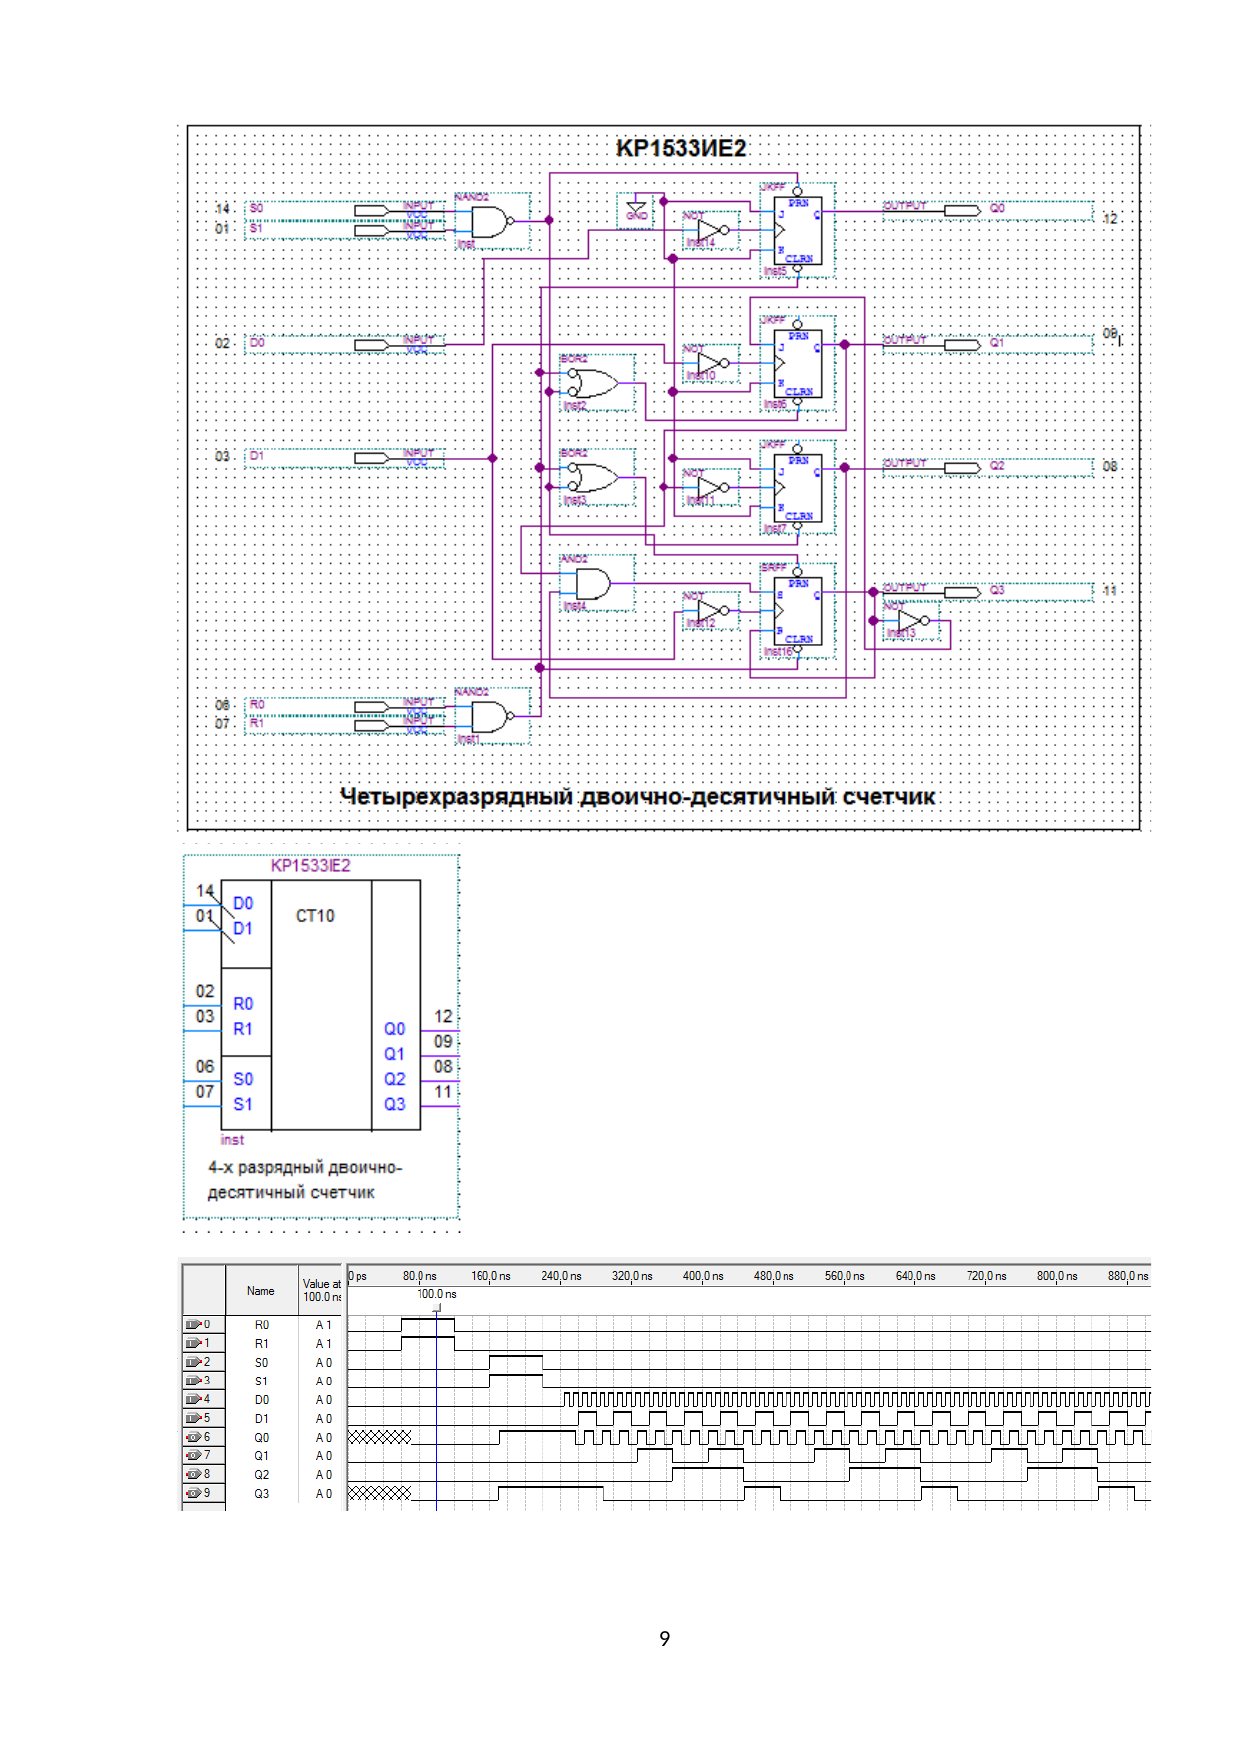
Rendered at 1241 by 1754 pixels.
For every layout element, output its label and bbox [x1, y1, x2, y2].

picture [177, 843, 470, 1233]
picture [177, 1257, 1152, 1511]
picture [177, 118, 1152, 839]
